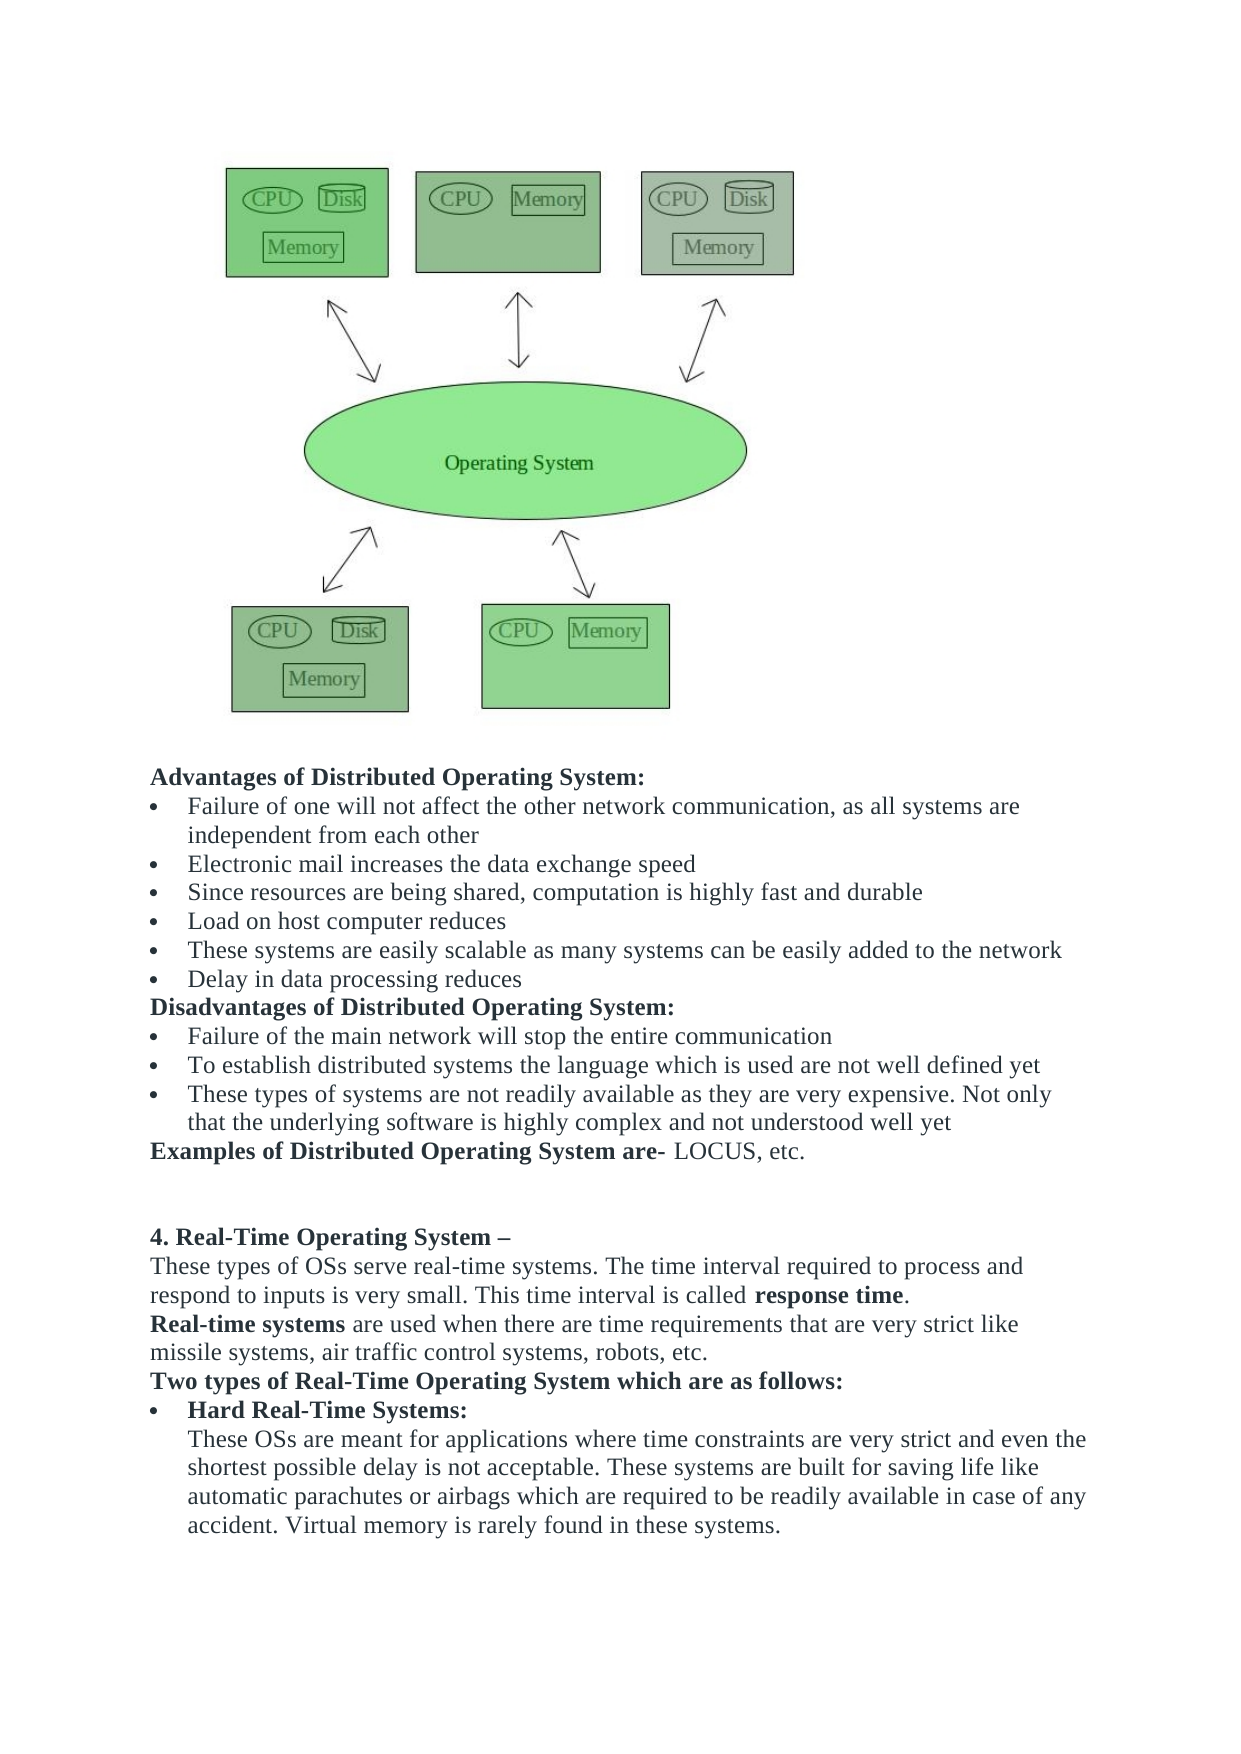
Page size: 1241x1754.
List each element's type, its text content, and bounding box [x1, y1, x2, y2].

list Load on host computer reduces [150, 906, 1090, 935]
list These types of systems are not readily available as they are very expensive. Not only that the underlying software is highly complex and not understood well yet [150, 1079, 1090, 1136]
text Two types of Real-Time Operating System which are as follows: [150, 1366, 1090, 1395]
list Hard Real-Time Systems: These OSs are meant for applications where time constraints are very strict and even the shortest possible delay is not acceptable. These systems are built for saving life like automatic parachutes or airbags which are required to be readily available in case of any accident. Virtual memory is rarely found in these systems. [150, 1395, 1090, 1539]
list Since resources are being shared, computation is highly fast and durable [150, 877, 1090, 906]
text Examples of Distributed Operating System are- LOCUS, etc. [150, 1136, 1090, 1165]
list Failure of one will not affect the other network communication, as all systems are independent from each other [150, 791, 1090, 849]
text Disadvantages of Distributed Operating System: [150, 992, 1090, 1021]
text 4. Real-Time Operating System – These types of OSs serve real-time systems. The time interval required to process and respond to inputs is very small. This time interval is called response time. [150, 1222, 1090, 1309]
list Delay in data processing reduces [150, 964, 1090, 992]
list Electronic mail increases the data exchange speed [150, 849, 1090, 877]
text Advantages of Distributed Operating System: [150, 762, 1090, 791]
list Failure of the main network will stop the entire communication [150, 1021, 1090, 1050]
list These systems are easily scalable as many systems can be easily added to the network [150, 935, 1090, 964]
list To establish distributed systems the language which is used are not well defined yet [150, 1050, 1090, 1079]
text Real-time systems are used when there are time requirements that are very strict like missile systems, air traffic control systems, robots, etc. [150, 1309, 1090, 1366]
picture [150, 150, 842, 747]
